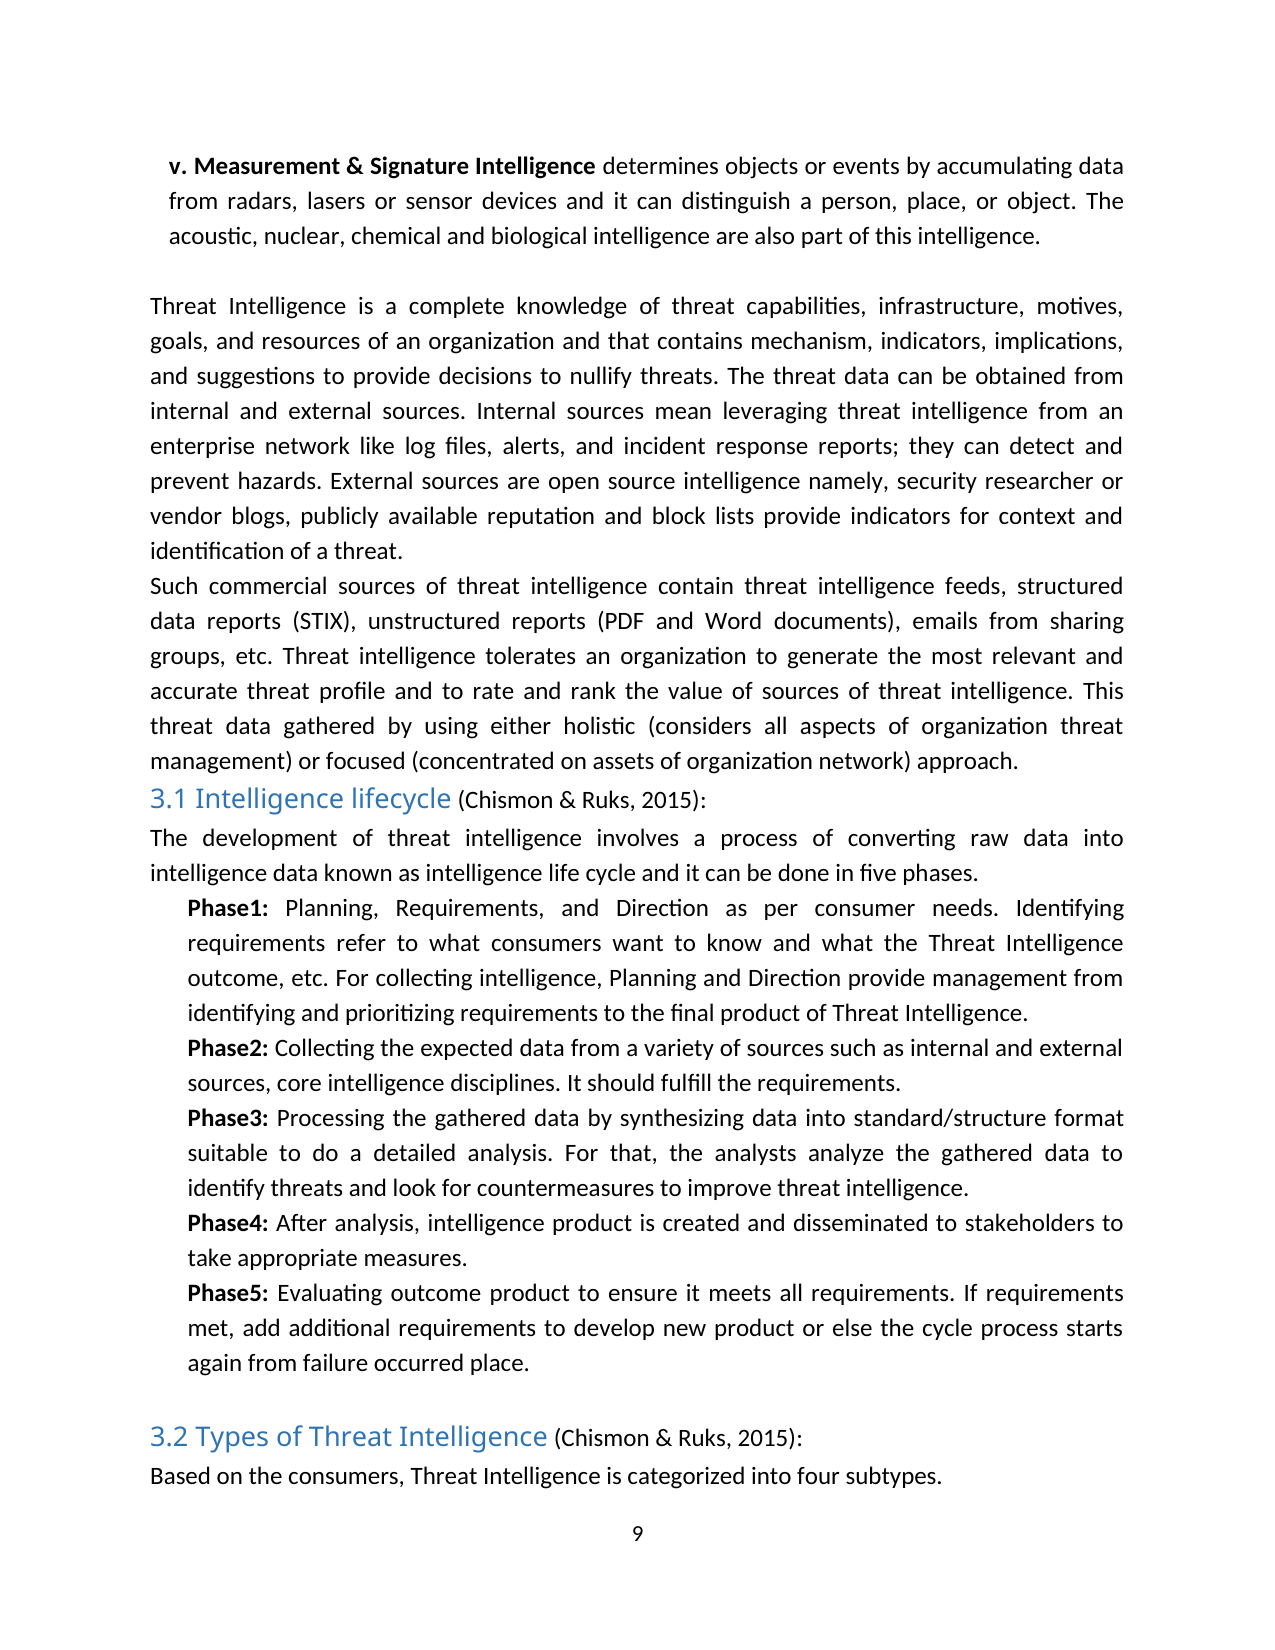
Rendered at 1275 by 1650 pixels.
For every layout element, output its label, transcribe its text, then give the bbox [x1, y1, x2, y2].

text Phase2: Collecting the expected data from a variety of sources such as internal and external sources, core intelligence disciplines. It should fulfill the requirements. [187, 1032, 1125, 1098]
text The development of threat intelligence involves a process of converting raw data into intelligence data known as intelligence life cycle and it can be done in five phases. [150, 822, 1125, 888]
text 3.1 Intelligence lifecycle : [150, 780, 1125, 817]
text Phase4: After analysis, intelligence product is created and disseminated to stakeholders to take appropriate measures. [187, 1207, 1125, 1273]
text 3.2 Types of Threat Intelligence : [150, 1417, 1125, 1454]
text Phase1: Planning, Requirements, and Direction as per consumer needs. Identifying requirements refer to what consumers want to know and what the Threat Intelligence outcome, etc. For collecting intelligence, Planning and Direction provide management from identifying and prioritizing requirements to the final product of Threat Intelligence. [187, 892, 1125, 1028]
text Based on the consumers, Threat Intelligence is categorized into four subtypes. [150, 1460, 1125, 1490]
text Threat Intelligence is a complete knowledge of threat capabilities, infrastructure, motives, goals, and resources of an organization and that contains mechanism, indicators, implications, and suggestions to provide decisions to nullify threats. The threat data can be obtained from internal and external sources. Internal sources mean leveraging threat intelligence from an enterprise network like log files, alerts, and incident response reports; they can detect and prevent hazards. External sources are open source intelligence namely, security researcher or vendor blogs, publicly available reputation and block lists provide indicators for context and identification of a threat. [150, 290, 1125, 566]
text Phase5: Evaluating outcome product to ensure it meets all requirements. If requirements met, add additional requirements to develop new product or else the cycle process starts again from failure occurred place. [187, 1277, 1125, 1378]
text Such commercial sources of threat intelligence contain threat intelligence feeds, structured data reports (STIX), unstructured reports (PDF and Word documents), emails from sharing groups, etc. Threat intelligence tolerates an organization to generate the most relevant and accurate threat profile and to rate and rank the value of sources of threat intelligence. This threat data gathered by using either holistic (considers all aspects of organization threat management) or focused (concentrated on assets of organization network) approach. [150, 570, 1125, 776]
text Phase3: Processing the gathered data by synthesizing data into standard/structure format suitable to do a detailed analysis. For that, the analysts analyze the gathered data to identify threats and look for countermeasures to improve threat intelligence. [187, 1102, 1125, 1203]
text v. Measurement & Signature Intelligence determines objects or events by accumulating data from radars, lasers or sensor devices and it can distinguish a person, place, or object. The acoustic, nuclear, chemical and biological intelligence are also part of this intelligence. [169, 150, 1125, 251]
